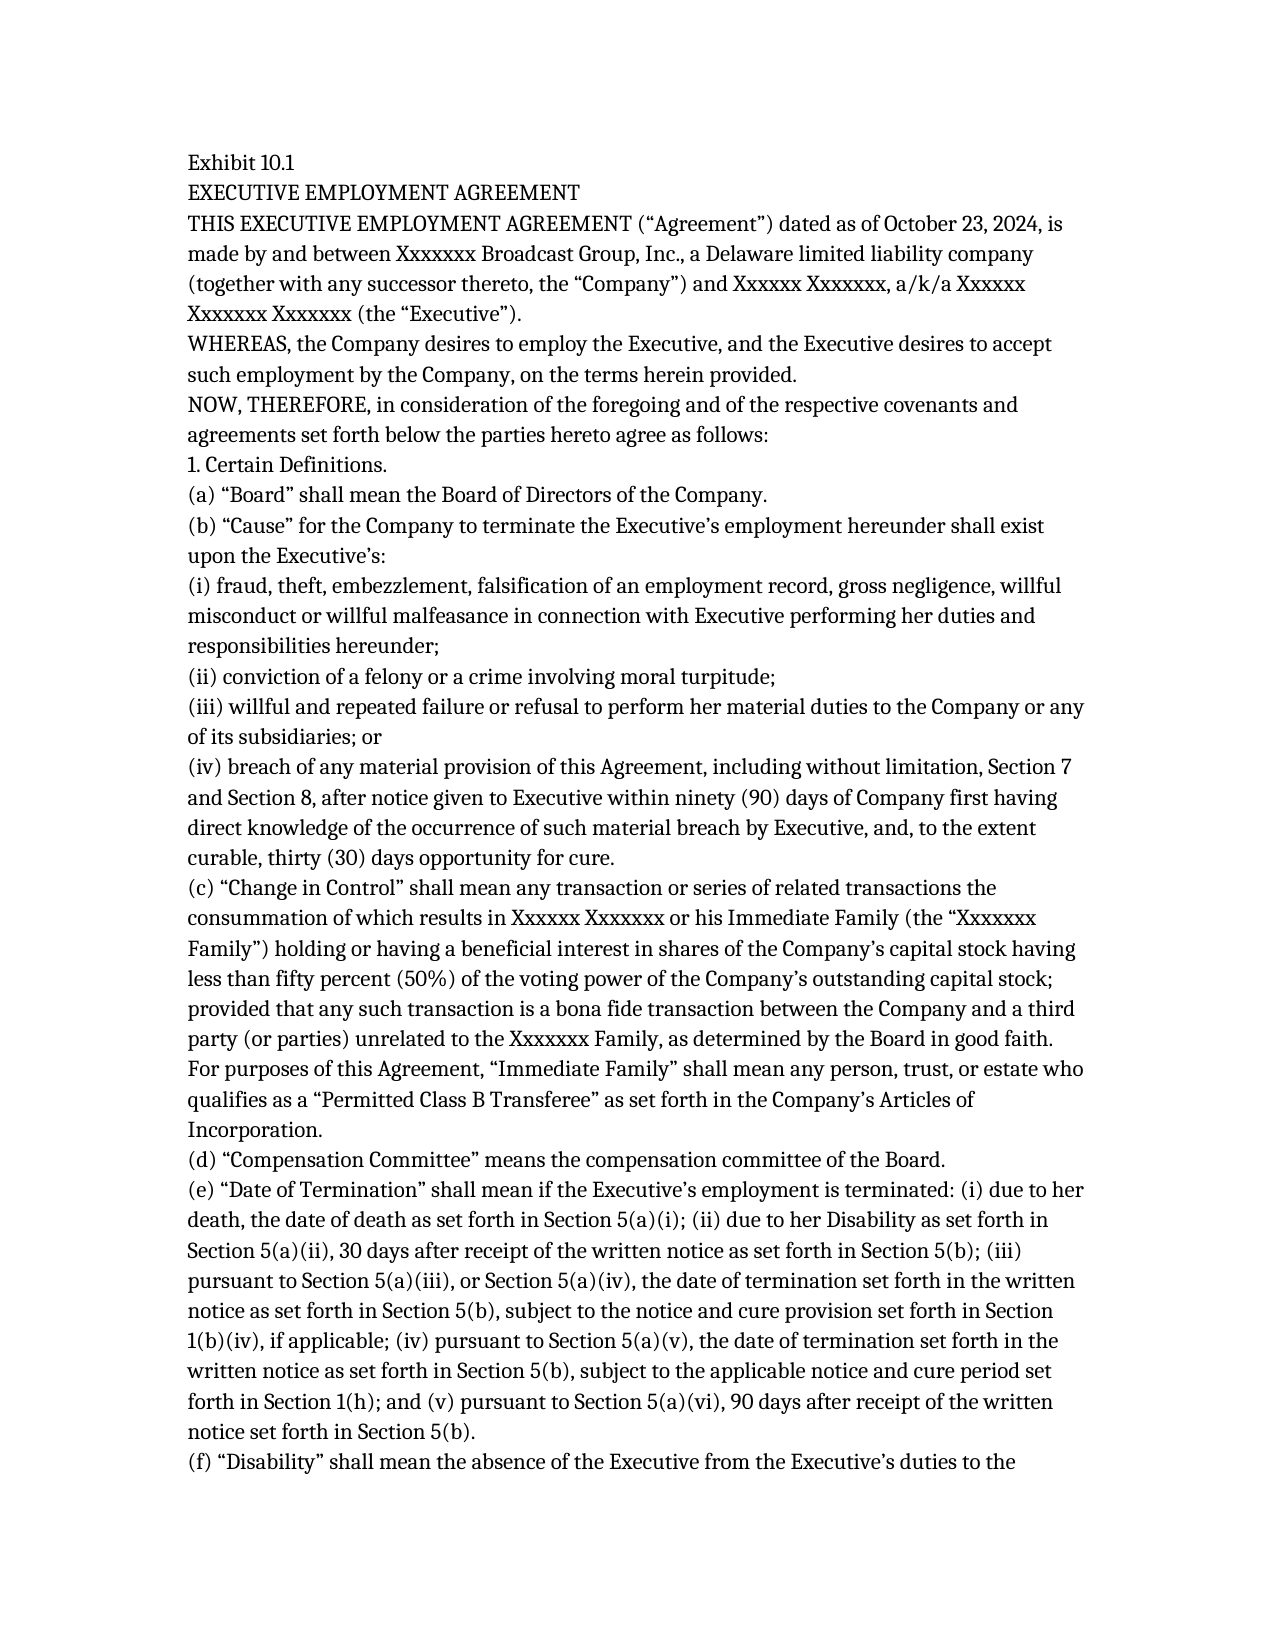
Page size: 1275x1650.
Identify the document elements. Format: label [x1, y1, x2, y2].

text [187, 150, 1087, 1475]
